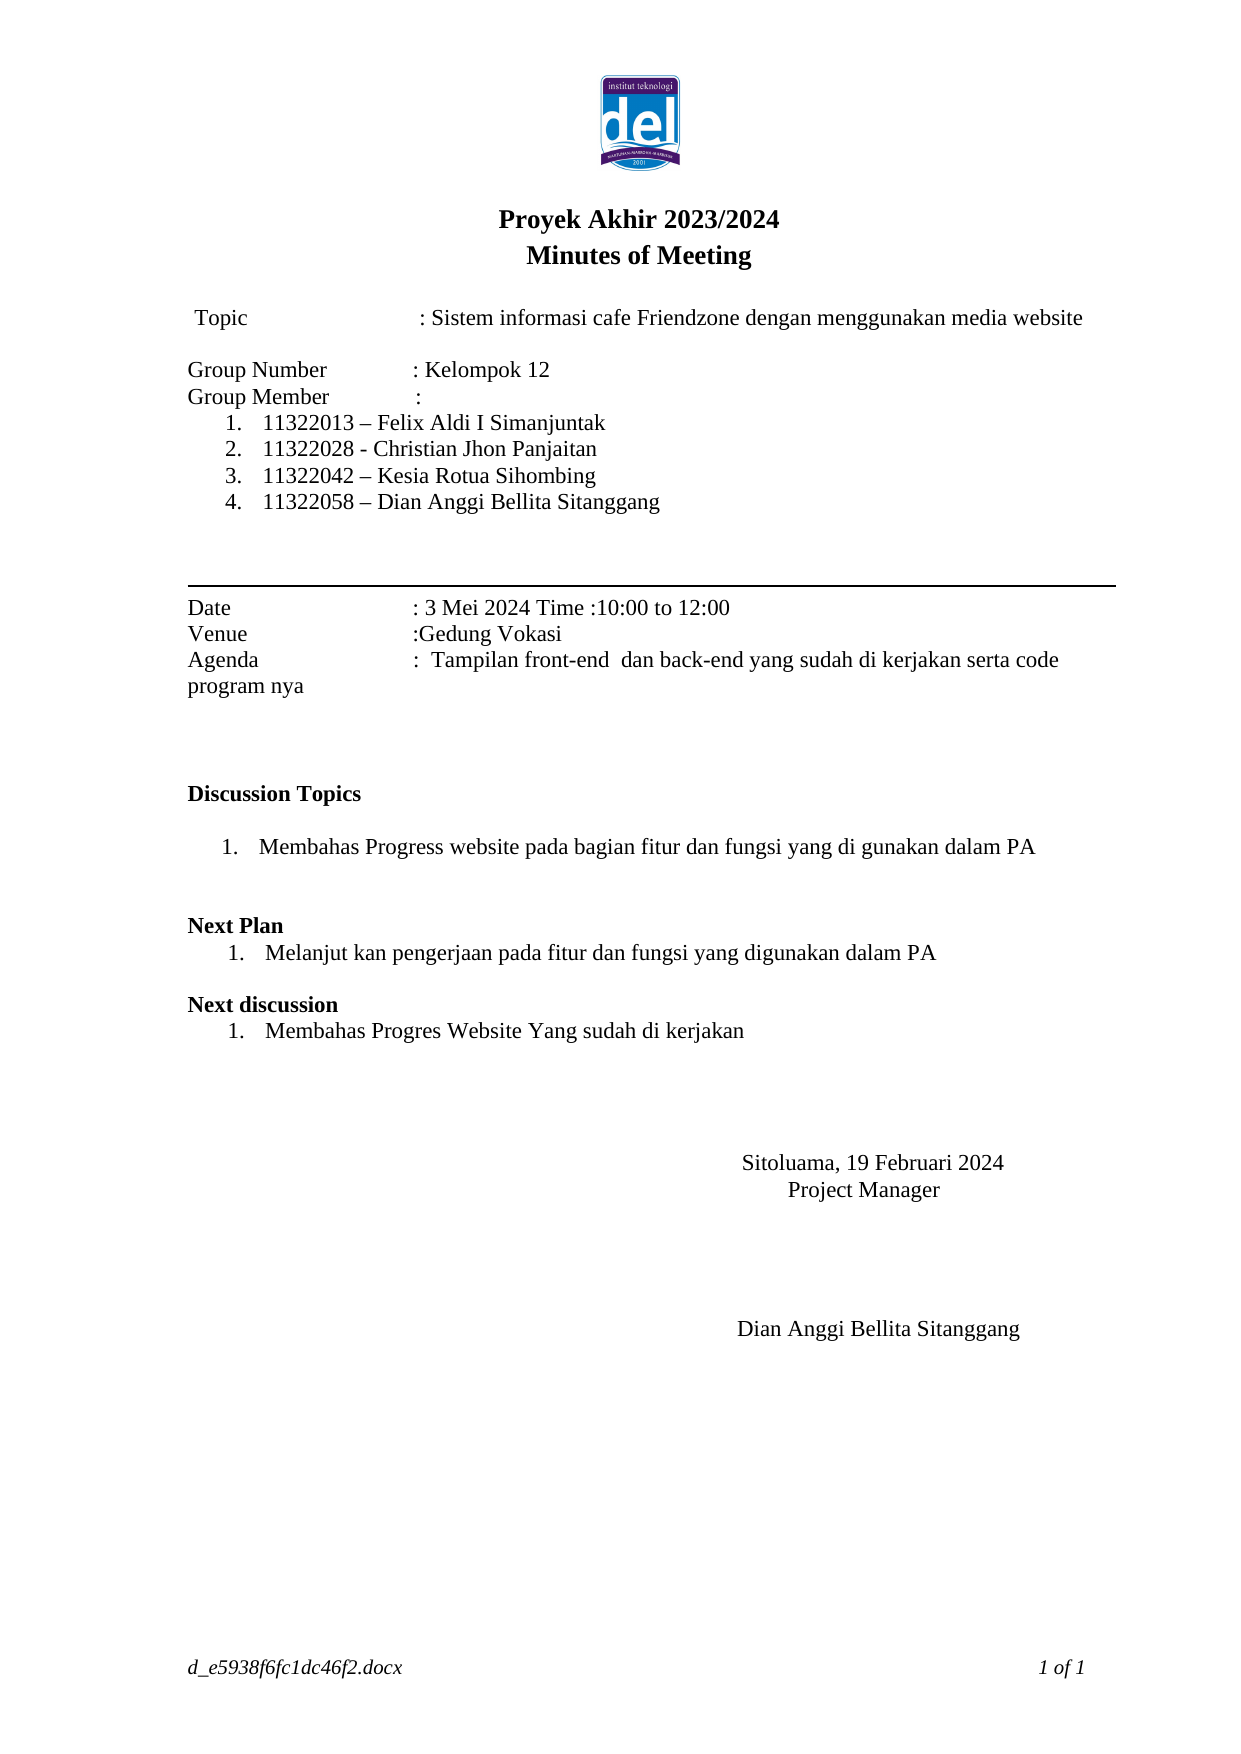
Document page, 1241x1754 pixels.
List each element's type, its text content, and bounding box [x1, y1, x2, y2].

text Group Number : Kelompok 12 [187, 356, 1090, 383]
text Sitoluama, 19 Februari 2024 [187, 1149, 1090, 1176]
text Dian Anggi Bellita Sitanggang [187, 1315, 1090, 1341]
list Melanjut kan pengerjaan pada fitur dan fungsi yang digunakan dalam PA [227, 938, 1090, 965]
list Membahas Progress website pada bagian fitur dan fungsi yang di gunakan dalam PA [221, 833, 1090, 859]
list 11322058 – Dian Anggi Bellita Sitanggang [225, 488, 1090, 514]
text Project Manager [187, 1176, 1090, 1202]
text Discussion Topics [187, 780, 1090, 807]
text Topic : Sistem informasi cafe Friendzone dengan menggunakan media website [187, 304, 1090, 330]
text Date : 3 Mei 2024 Time :10:00 to 12:00 [187, 593, 1090, 620]
list 11322042 – Kesia Rotua Sihombing [225, 462, 1090, 488]
text Venue :Gedung Vokasi [187, 620, 1090, 646]
text Agenda : Tampilan front-end dan back-end yang sudah di kerjakan serta code program nya [187, 646, 1090, 699]
text Next Plan [187, 912, 1090, 938]
text Group Member : [187, 383, 1090, 409]
list Membahas Progres Website Yang sudah di kerjakan [227, 1018, 1090, 1044]
list 11322013 – Felix Aldi I Simanjuntak [225, 409, 1090, 435]
text Next discussion [187, 991, 1090, 1018]
list 11322028 - Christian Jhon Panjaitan [225, 435, 1090, 462]
picture [596, 75, 682, 171]
